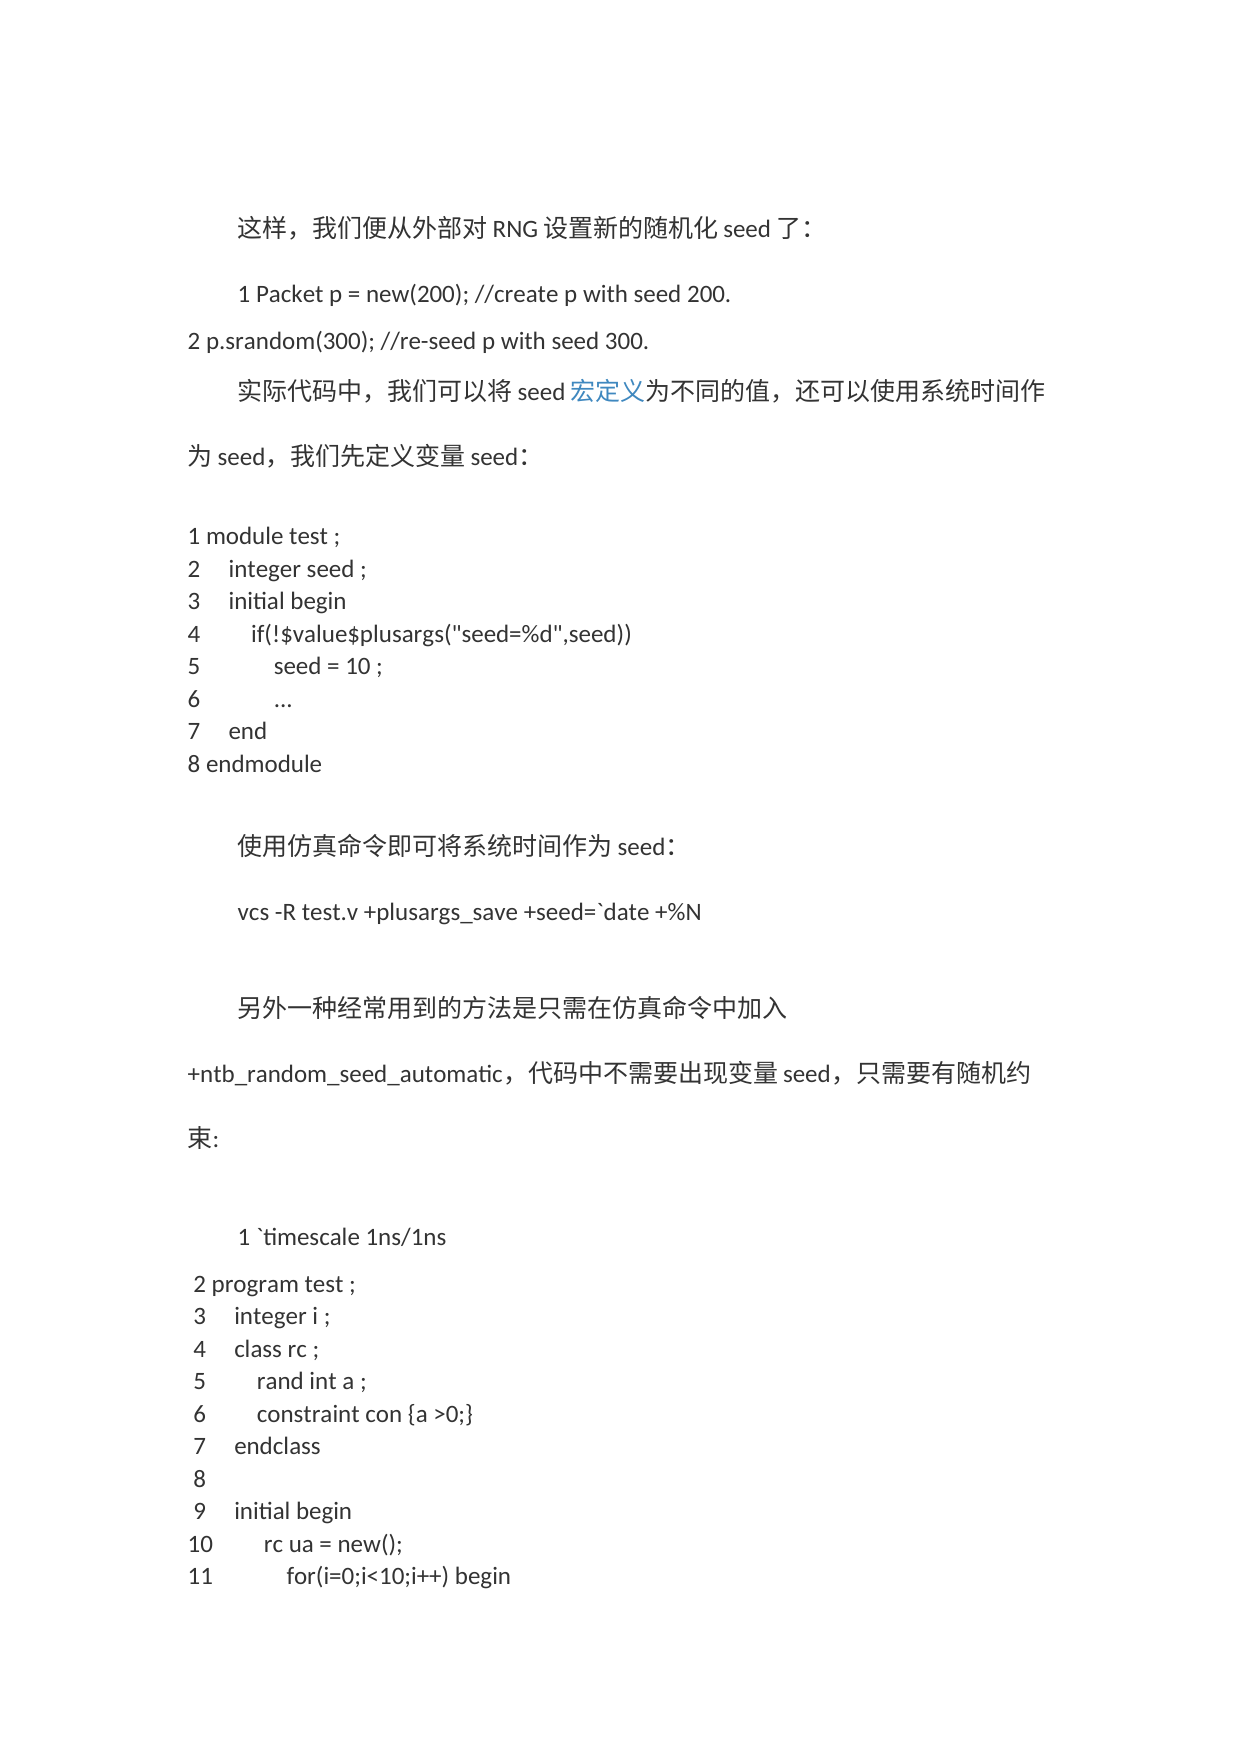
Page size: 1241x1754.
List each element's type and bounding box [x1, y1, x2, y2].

text [187, 162, 1053, 1592]
